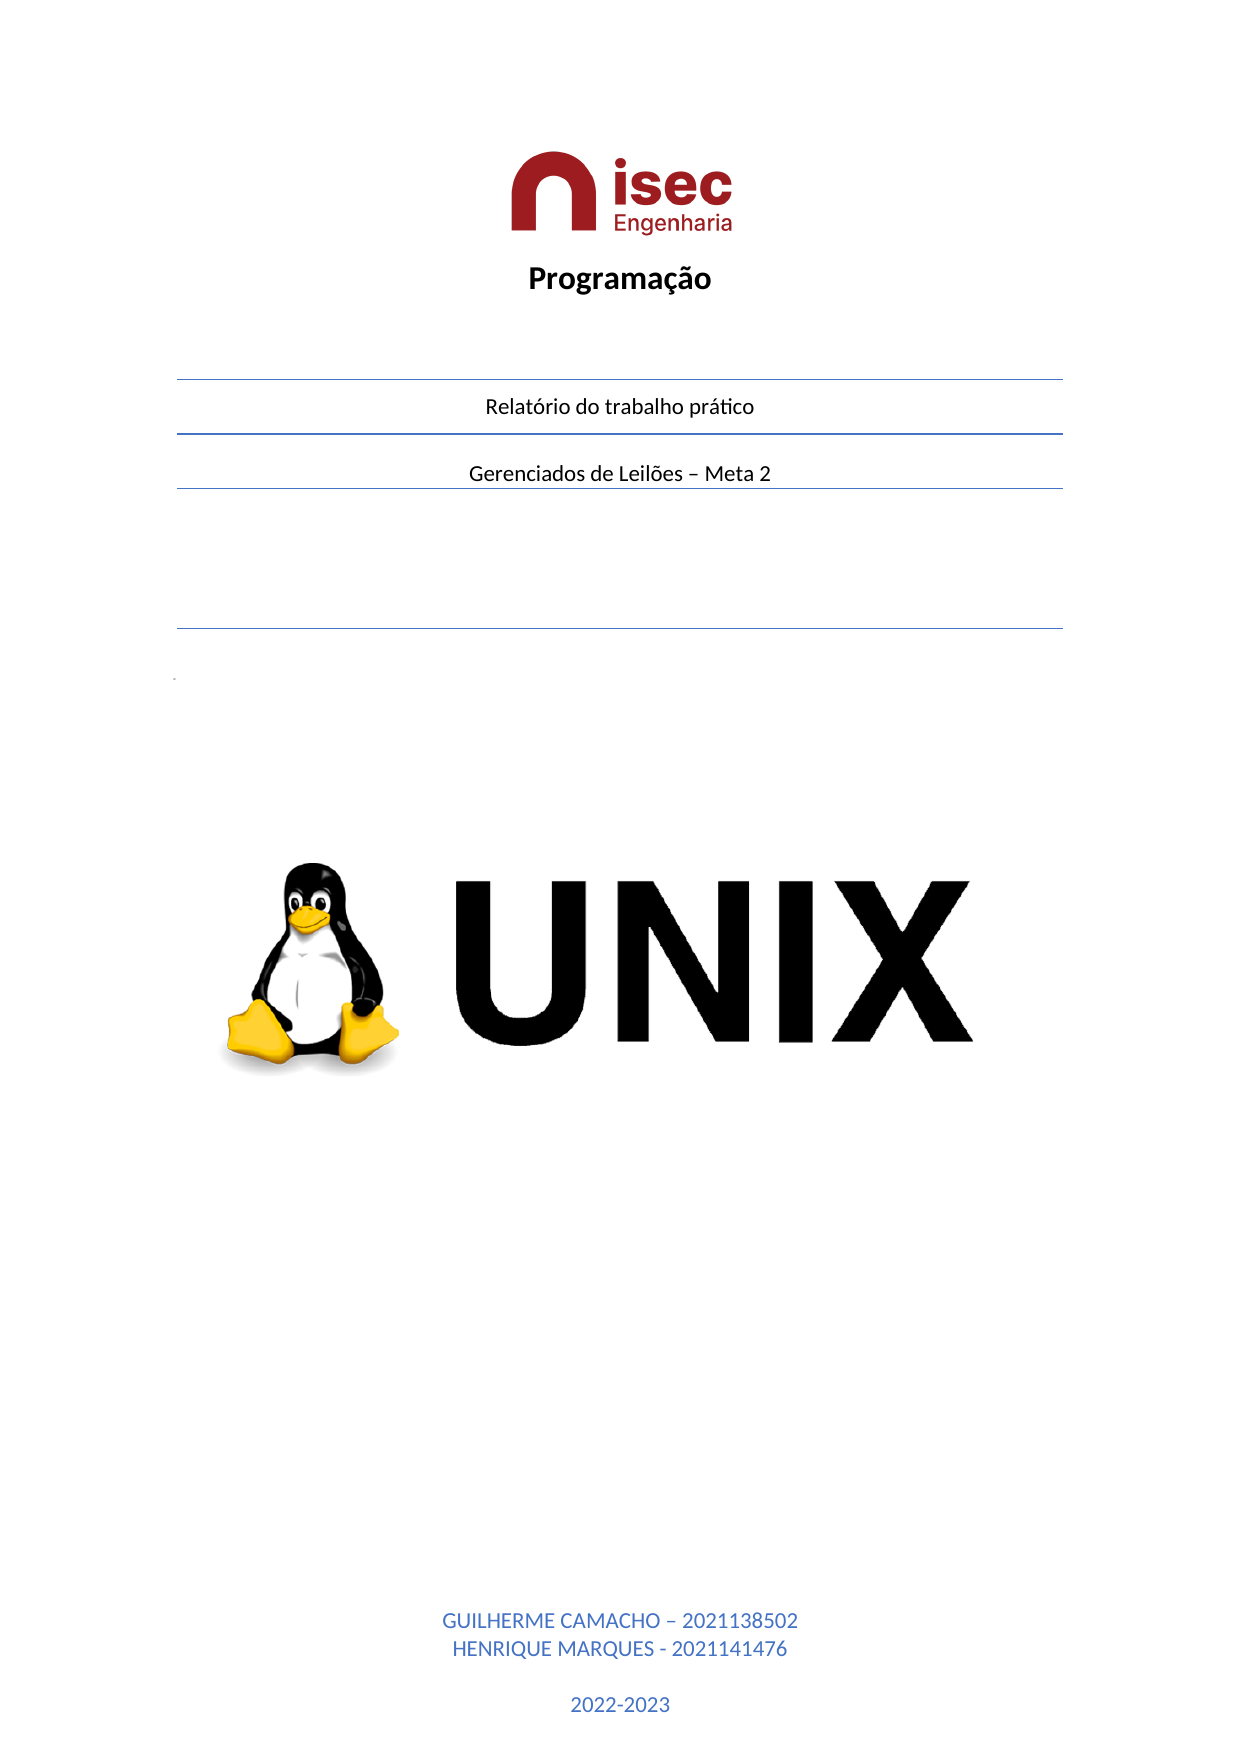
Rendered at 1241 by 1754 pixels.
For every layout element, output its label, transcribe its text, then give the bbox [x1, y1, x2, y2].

picture [173, 708, 1045, 1218]
text Programação [177, 257, 1063, 298]
picture [506, 147, 735, 239]
